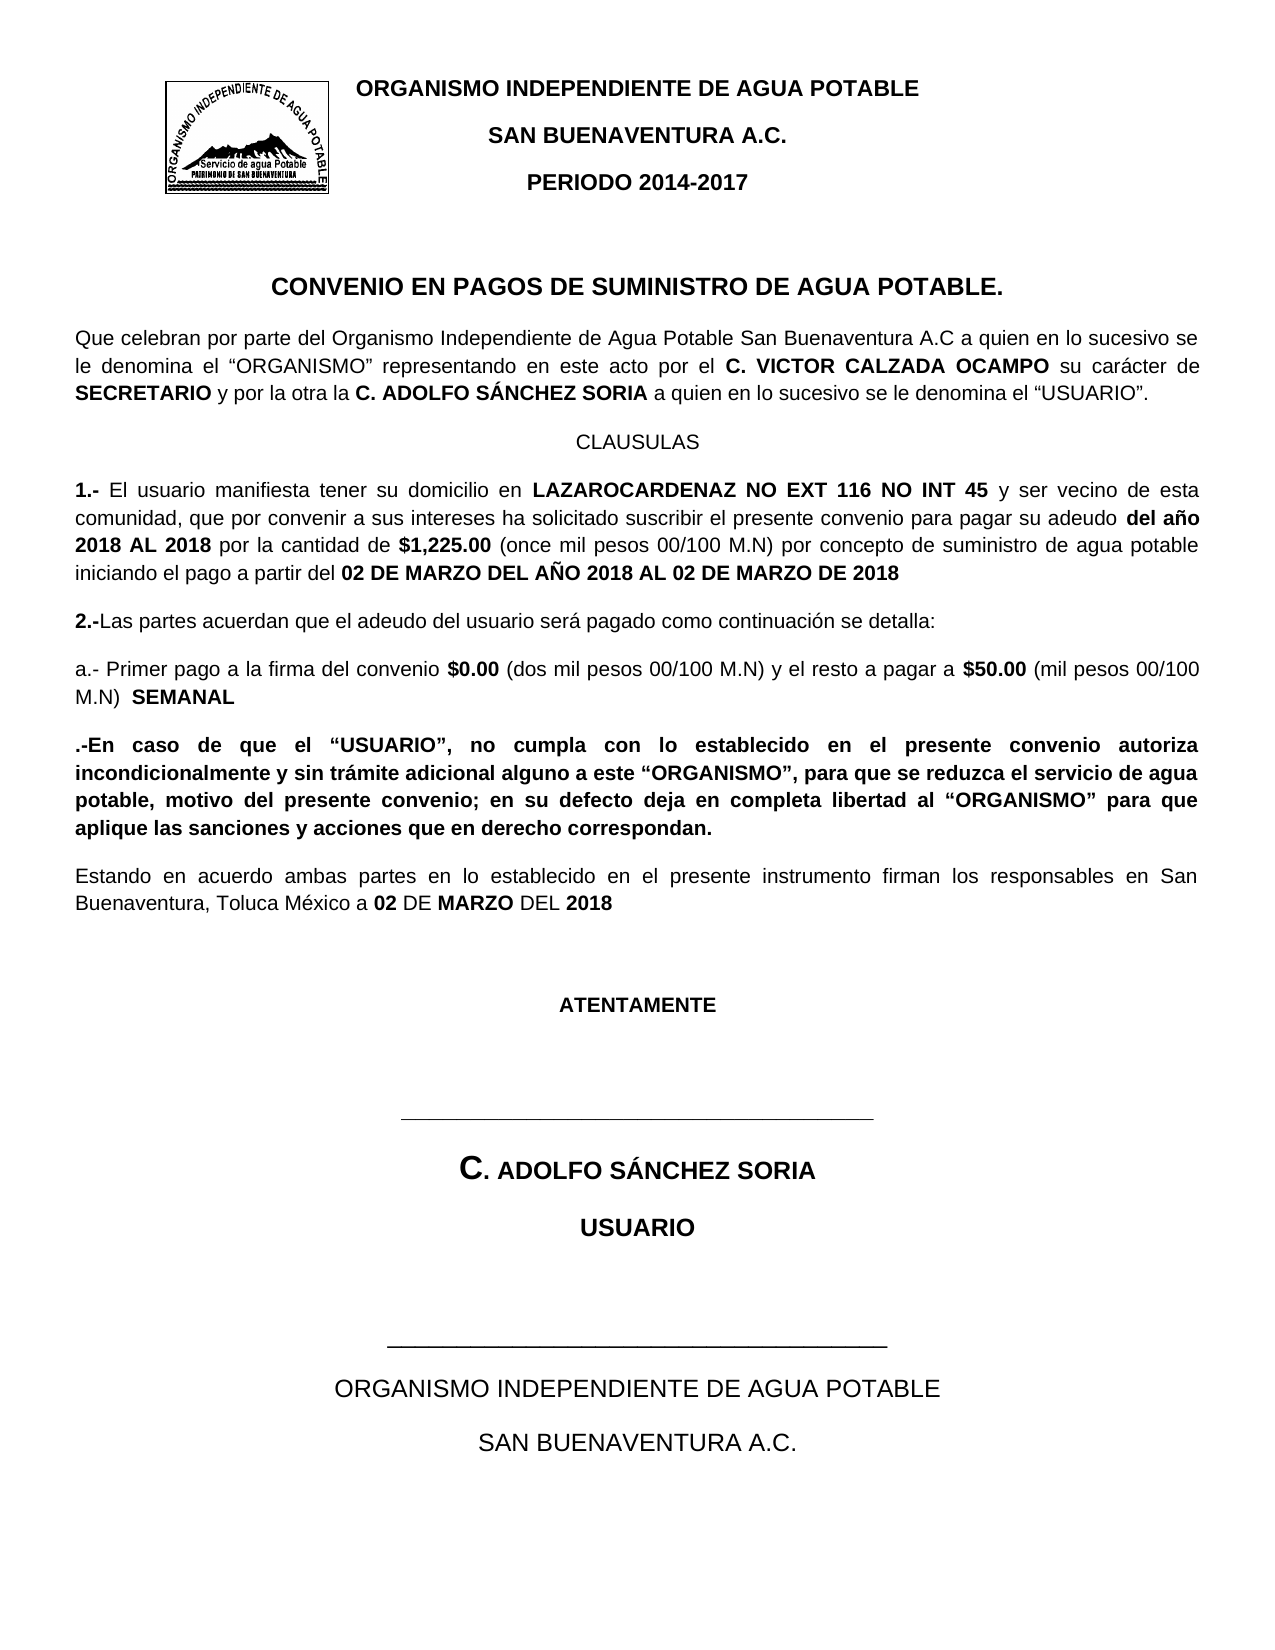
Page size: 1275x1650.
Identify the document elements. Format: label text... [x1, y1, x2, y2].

text ORGANISMO INDEPENDIENTE DE AGUA POTABLE [75, 75, 1200, 101]
text 1.- El usuario manifiesta tener su domicilio en LAZAROCARDENAZ NO EXT 116 NO INT 45 y ser vecino de esta comunidad, que por convenir a sus intereses ha solicitado suscribir el presente convenio para pagar su adeudo del año 2018 AL 2018 por la cantidad de $1,225.00 (once mil pesos 00/100 M.N) por concepto de suministro de agua potable iniciando el pago a partir del 02 DE MARZO DEL AÑO 2018 AL 02 DE MARZO DE 2018 [75, 478, 1200, 584]
text Estando en acuerdo ambas partes en lo establecido en el presente instrumento firman los responsables en San Buenaventura, Toluca México a 02 DE MARZO DEL 2018 [75, 864, 1200, 915]
text SAN BUENAVENTURA A.C. [75, 1428, 1200, 1457]
text USUARIO [75, 1213, 1200, 1242]
text ____________________________________ [75, 1321, 1200, 1349]
text Que celebran por parte del Organismo Independiente de Agua Potable San Buenaventura A.C a quien en lo sucesivo se le denomina el “ORGANISMO” representando en este acto por el C. VICTOR CALZADA OCAMPO su carácter de SECRETARIO y por la otra la C. ADOLFO SÁNCHEZ SORIA a quien en lo sucesivo se le denomina el “USUARIO”. [75, 326, 1200, 405]
text PERIODO 2014-2017 [75, 169, 1200, 196]
text CLAUSULAS [75, 429, 1200, 453]
text 2.-Las partes acuerdan que el adeudo del usuario será pagado como continuación se detalla: [75, 609, 1200, 633]
text a.- Primer pago a la firma del convenio $0.00 (dos mil pesos 00/100 M.N) y el resto a pagar a $50.00 (mil pesos 00/100 M.N) SEMANAL [75, 657, 1200, 708]
text SAN BUENAVENTURA A.C. [75, 122, 1200, 148]
text ATENTAMENTE [75, 993, 1200, 1017]
text CONVENIO EN PAGOS DE SUMINISTRO DE AGUA POTABLE. [75, 272, 1200, 301]
text __________________________________ [75, 1094, 1200, 1123]
text .-En caso de que el “USUARIO”, no cumpla con lo establecido en el presente convenio autoriza incondicionalmente y sin trámite adicional alguno a este “ORGANISMO”, para que se reduzca el servicio de agua potable, motivo del presente convenio; en su defecto deja en completa libertad al “ORGANISMO” para que aplique las sanciones y acciones que en derecho correspondan. [75, 733, 1200, 839]
text C. ADOLFO SÁNCHEZ SORIA [75, 1148, 1200, 1186]
text ORGANISMO INDEPENDIENTE DE AGUA POTABLE [75, 1374, 1200, 1403]
